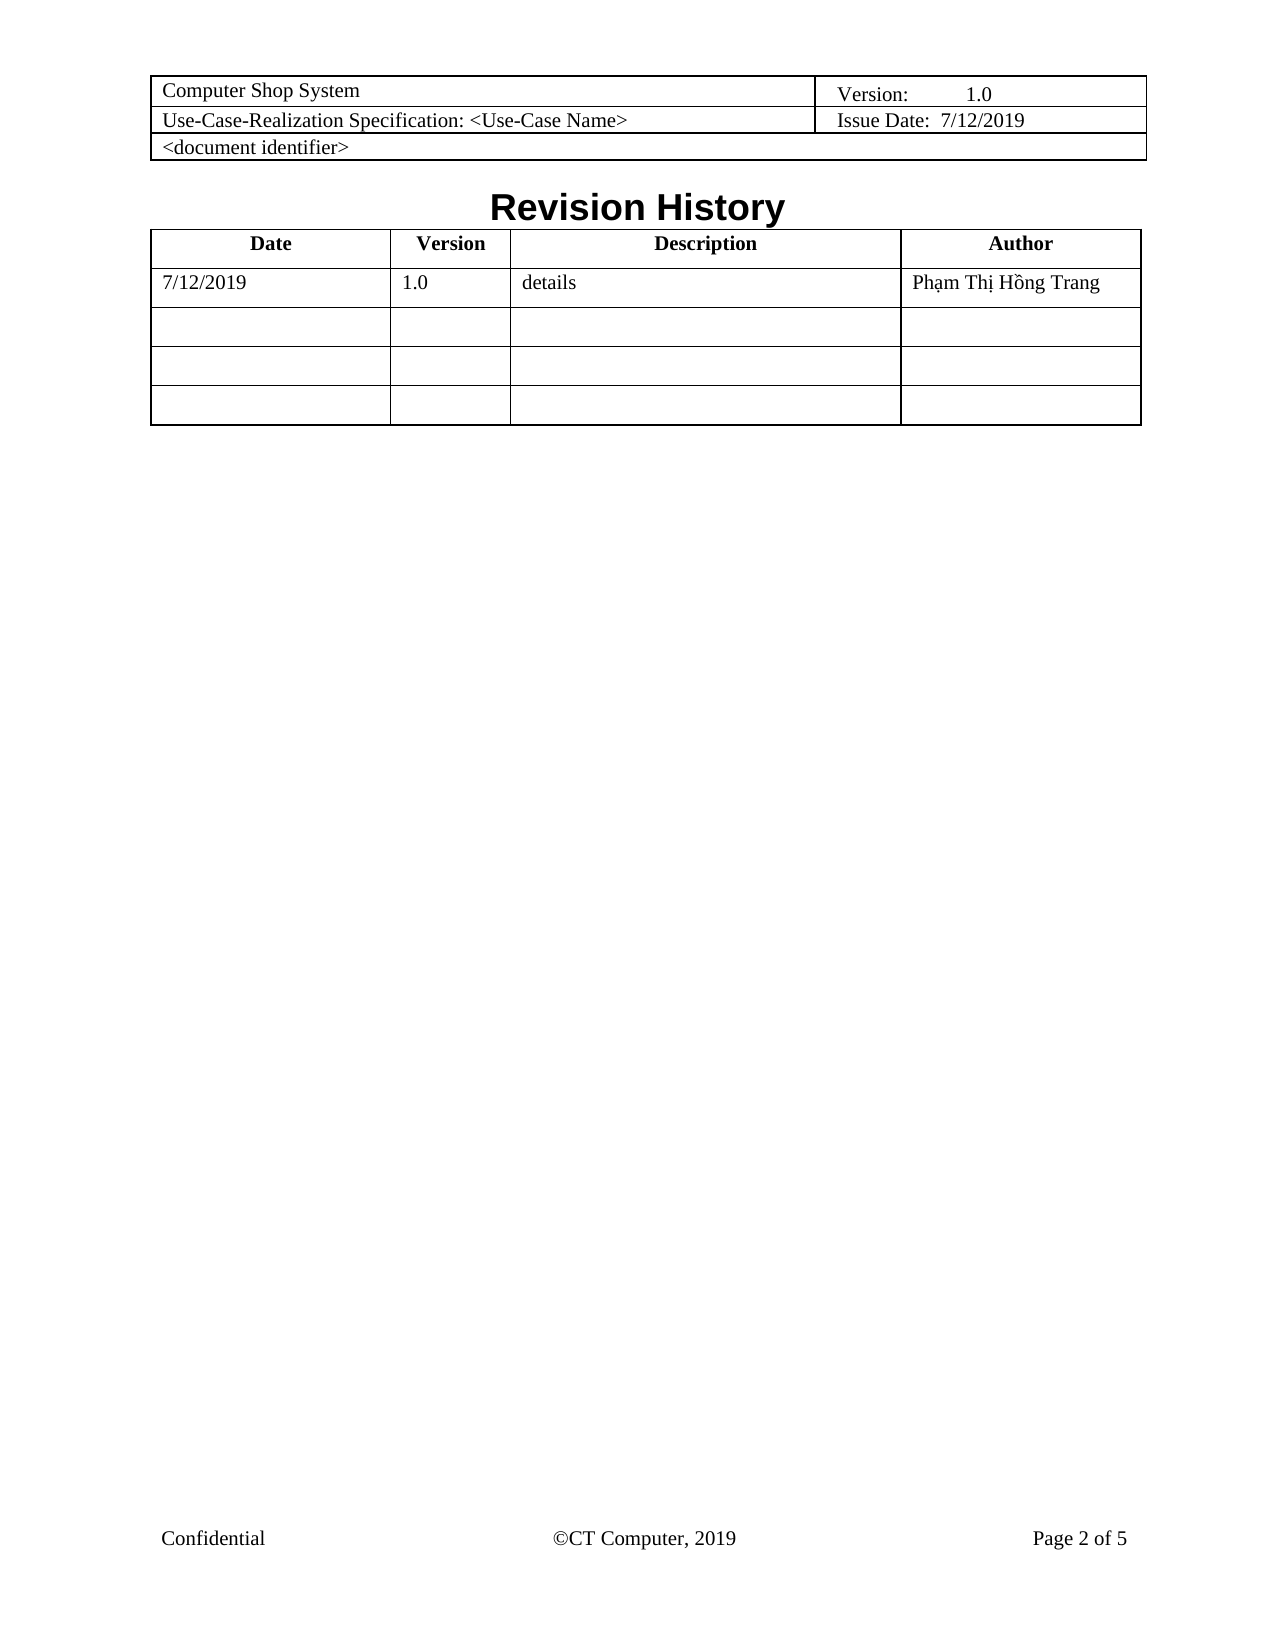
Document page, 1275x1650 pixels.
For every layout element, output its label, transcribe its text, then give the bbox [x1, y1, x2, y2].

table_cell [391, 386, 510, 424]
table_cell [902, 386, 1140, 424]
table_cell [902, 347, 1140, 385]
table_cell Phạm Thị Hồng Trang [902, 269, 1140, 307]
table_cell [511, 308, 900, 346]
table_cell [391, 347, 510, 385]
table_cell 1.0 [391, 269, 510, 307]
table_cell [391, 308, 510, 346]
table_header Description [511, 230, 900, 268]
table_header Author [902, 230, 1140, 268]
table_cell [152, 386, 390, 424]
title Revision History [150, 185, 1125, 228]
table_cell [511, 386, 900, 424]
table_header Date [152, 230, 390, 268]
table_cell [152, 347, 390, 385]
table_cell 7/12/2019 [152, 269, 390, 307]
table_cell [152, 308, 390, 346]
table_cell details [511, 269, 900, 307]
table_header Version [391, 230, 510, 268]
table_cell [511, 347, 900, 385]
table_cell [902, 308, 1140, 346]
